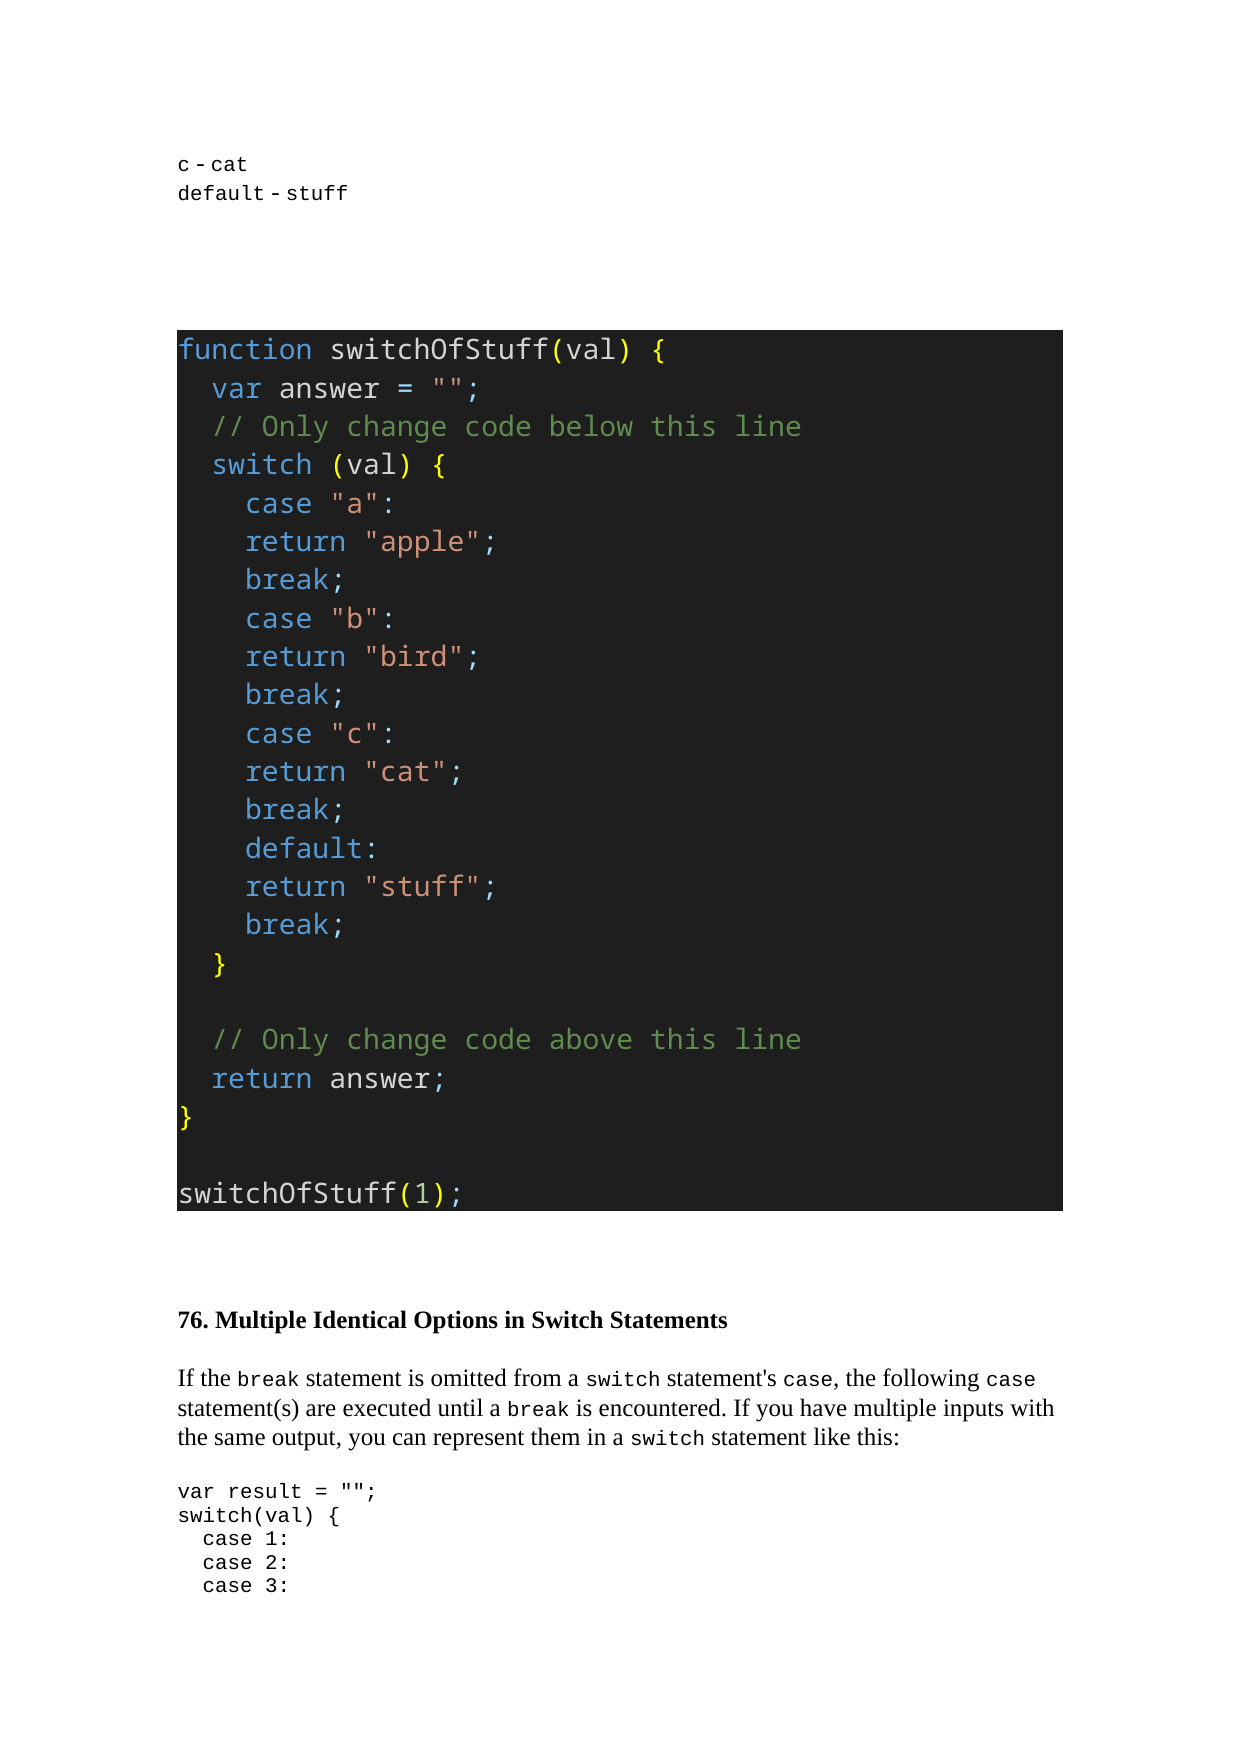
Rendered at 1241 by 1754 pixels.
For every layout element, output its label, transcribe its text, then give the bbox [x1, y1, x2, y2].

text break; [177, 560, 1063, 598]
text return "apple"; [177, 521, 1063, 560]
text case "a": [177, 483, 1063, 521]
text break; [177, 675, 1063, 713]
text return answer; [177, 1058, 1063, 1096]
text switchOfStuff(1); [177, 1173, 1063, 1211]
text // Only change code above this line [177, 1020, 1063, 1058]
text switch (val) { [177, 445, 1063, 483]
text break; [177, 905, 1063, 943]
text var answer = ""; [177, 368, 1063, 406]
text var result = ""; [177, 1481, 1063, 1504]
text switch(val) { [177, 1504, 1063, 1528]
text If the break statement is omitted from a switch statement's case, the following case statement(s) are executed until a break is encountered. If you have multiple inputs with the same output, you can represent them in a switch statement like this: [177, 1363, 1063, 1452]
text 76. Multiple Identical Options in Switch Statements [177, 1305, 1063, 1334]
text case 3: [177, 1576, 1063, 1599]
text case 2: [177, 1552, 1063, 1576]
text } [177, 1096, 1063, 1135]
text return "bird"; [177, 636, 1063, 675]
text case "b": [177, 598, 1063, 636]
text return "stuff"; [177, 866, 1063, 905]
text return "cat"; [177, 751, 1063, 790]
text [177, 148, 1063, 207]
text function switchOfStuff(val) { [177, 330, 1063, 368]
text } [177, 943, 1063, 981]
text // Only change code below this line [177, 406, 1063, 445]
text default: [177, 828, 1063, 866]
text break; [177, 790, 1063, 828]
text case 1: [177, 1528, 1063, 1552]
text case "c": [177, 713, 1063, 751]
